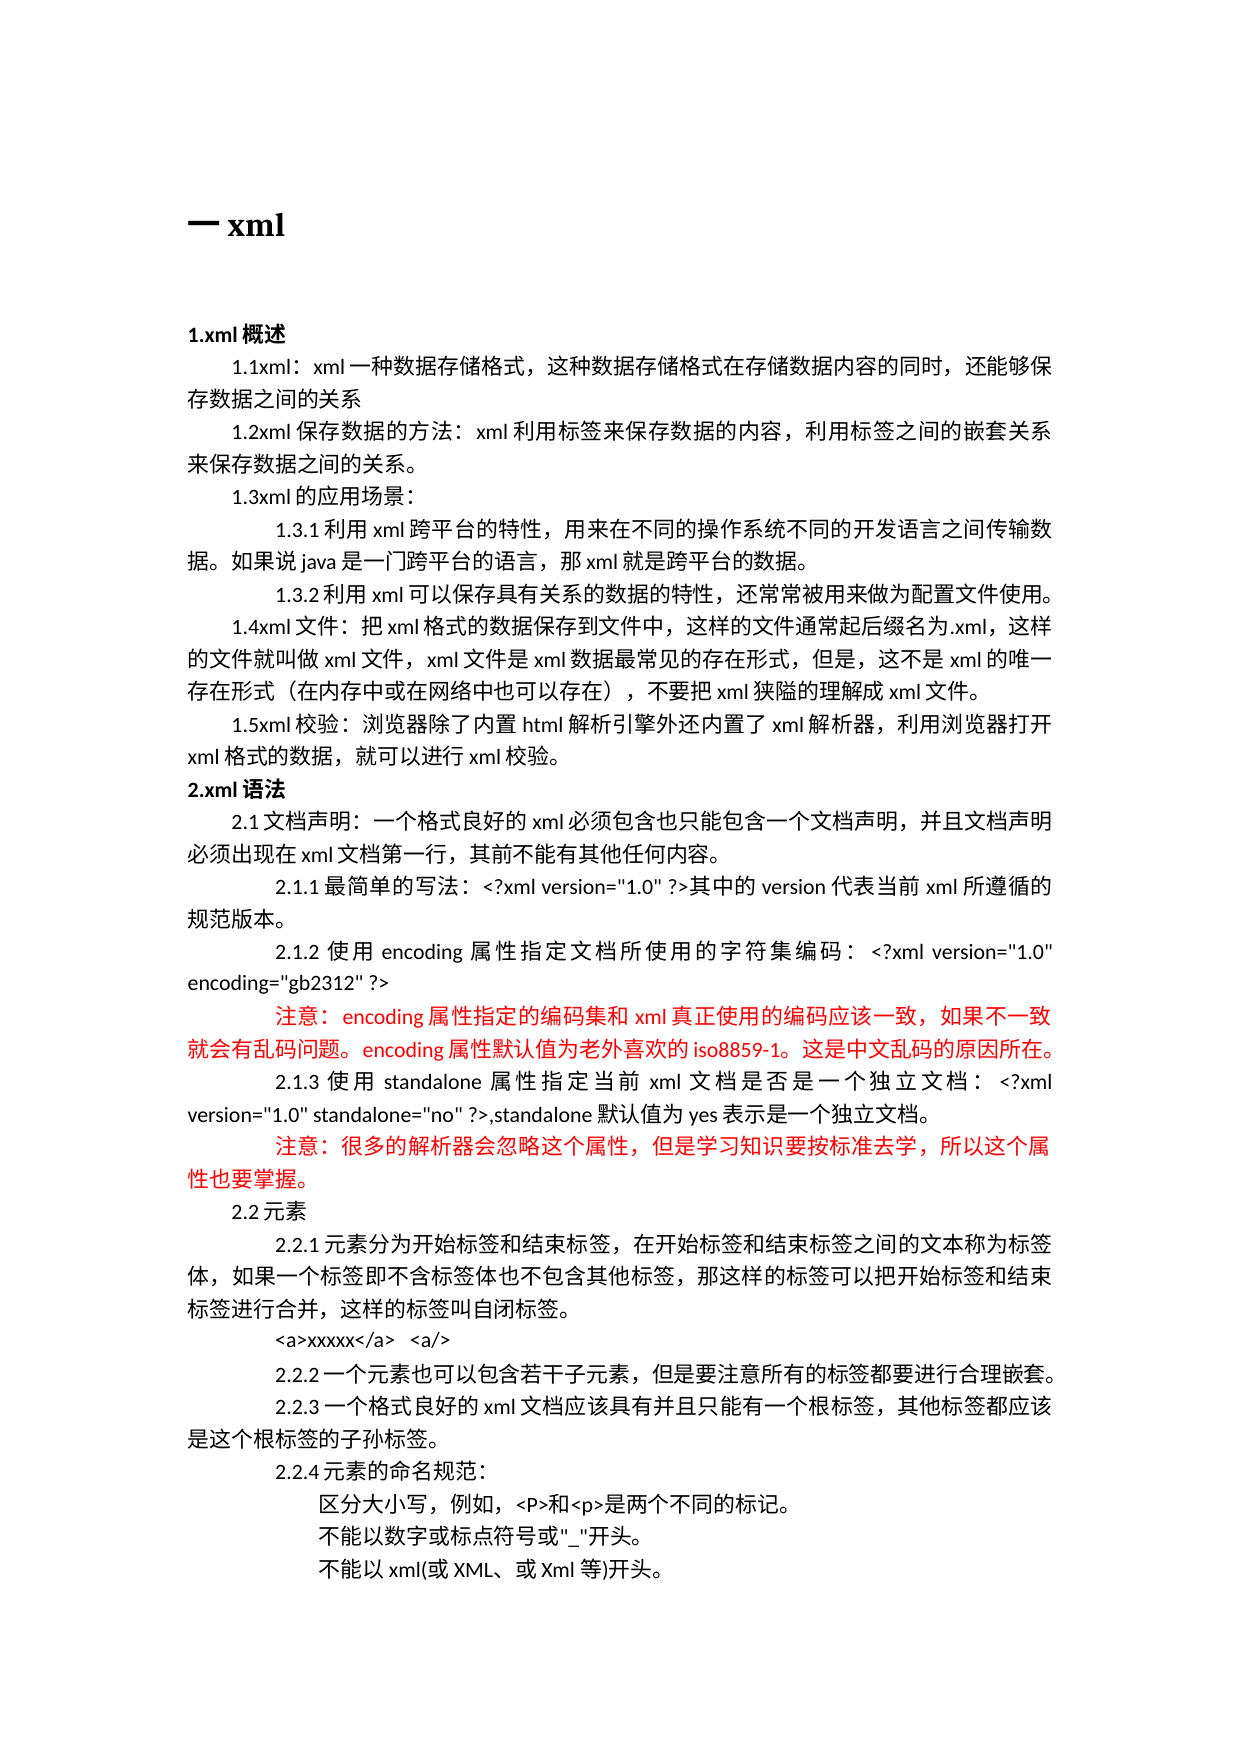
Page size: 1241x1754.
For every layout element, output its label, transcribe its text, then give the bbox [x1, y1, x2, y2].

text 1.xml概述 [187, 316, 1053, 349]
subtitle 一xml [187, 189, 1053, 254]
text 1.3.1利用xml跨平台的特性，用来在不同的操作系统不同的开发语言之间传输数据。如果说java是一门跨平台的语言，那xml就是跨平台的数据。 [187, 511, 1053, 576]
text 2.xml语法 [187, 771, 1053, 804]
text 2.1.2使用encoding属性指定文档所使用的字符集编码：<?xml version="1.0" encoding="gb2312" ?> [187, 934, 1053, 999]
text 1.2xml保存数据的方法：xml利用标签来保存数据的内容，利用标签之间的嵌套关系来保存数据之间的关系。 [187, 414, 1053, 479]
text 2.1文档声明：一个格式良好的xml必须包含也只能包含一个文档声明，并且文档声明必须出现在xml文档第一行，其前不能有其他任何内容。 [187, 804, 1053, 869]
text 1.5xml校验：浏览器除了内置html解析引擎外还内置了xml解析器，利用浏览器打开xml格式的数据，就可以进行xml校验。 [187, 706, 1053, 771]
text 区分大小写，例如，<P>和<p>是两个不同的标记。 [187, 1486, 1053, 1519]
text 1.3.2利用xml可以保存具有关系的数据的特性，还常常被用来做为配置文件使用。 [187, 576, 1053, 609]
text 2.2.1元素分为开始标签和结束标签，在开始标签和结束标签之间的文本称为标签体，如果一个标签即不含标签体也不包含其他标签，那这样的标签可以把开始标签和结束标签进行合并，这样的标签叫自闭标签。 [187, 1226, 1053, 1324]
text 2.2.2一个元素也可以包含若干子元素，但是要注意所有的标签都要进行合理嵌套。 [187, 1356, 1053, 1389]
text <a>xxxxx</a> <a/> [187, 1324, 1053, 1356]
text 2.2.4元素的命名规范： [187, 1454, 1053, 1486]
text 2.2.3一个格式良好的xml文档应该具有并且只能有一个根标签，其他标签都应该是这个根标签的子孙标签。 [187, 1389, 1053, 1454]
text 1.1xml：xml一种数据存储格式，这种数据存储格式在存储数据内容的同时，还能够保存数据之间的关系 [187, 349, 1053, 414]
text 2.1.3使用standalone属性指定当前xml文档是否是一个独立文档：<?xml version="1.0" standalone="no" ?>,standalone默认值为yes表示是一个独立文档。 [187, 1064, 1053, 1129]
text 1.3xml的应用场景： [187, 479, 1053, 511]
text 不能以xml(或XML、或Xml 等)开头。 [187, 1551, 1053, 1584]
text 2.2元素 [187, 1194, 1053, 1226]
text 注意：encoding属性指定的编码集和xml真正使用的编码应该一致，如果不一致就会有乱码问题。encoding属性默认值为老外喜欢的iso8859-1。这是中文乱码的原因所在。 [187, 999, 1053, 1064]
text 不能以数字或标点符号或"_"开头。 [187, 1519, 1053, 1551]
text 1.4xml文件：把xml格式的数据保存到文件中，这样的文件通常起后缀名为.xml，这样的文件就叫做xml文件，xml文件是xml数据最常见的存在形式，但是，这不是xml的唯一存在形式（在内存中或在网络中也可以存在），不要把xml狭隘的理解成xml文件。 [187, 609, 1053, 706]
text 注意：很多的解析器会忽略这个属性，但是学习知识要按标准去学，所以这个属性也要掌握。 [187, 1129, 1053, 1194]
text 2.1.1最简单的写法：<?xml version="1.0" ?>其中的version代表当前xml所遵循的规范版本。 [187, 869, 1053, 934]
